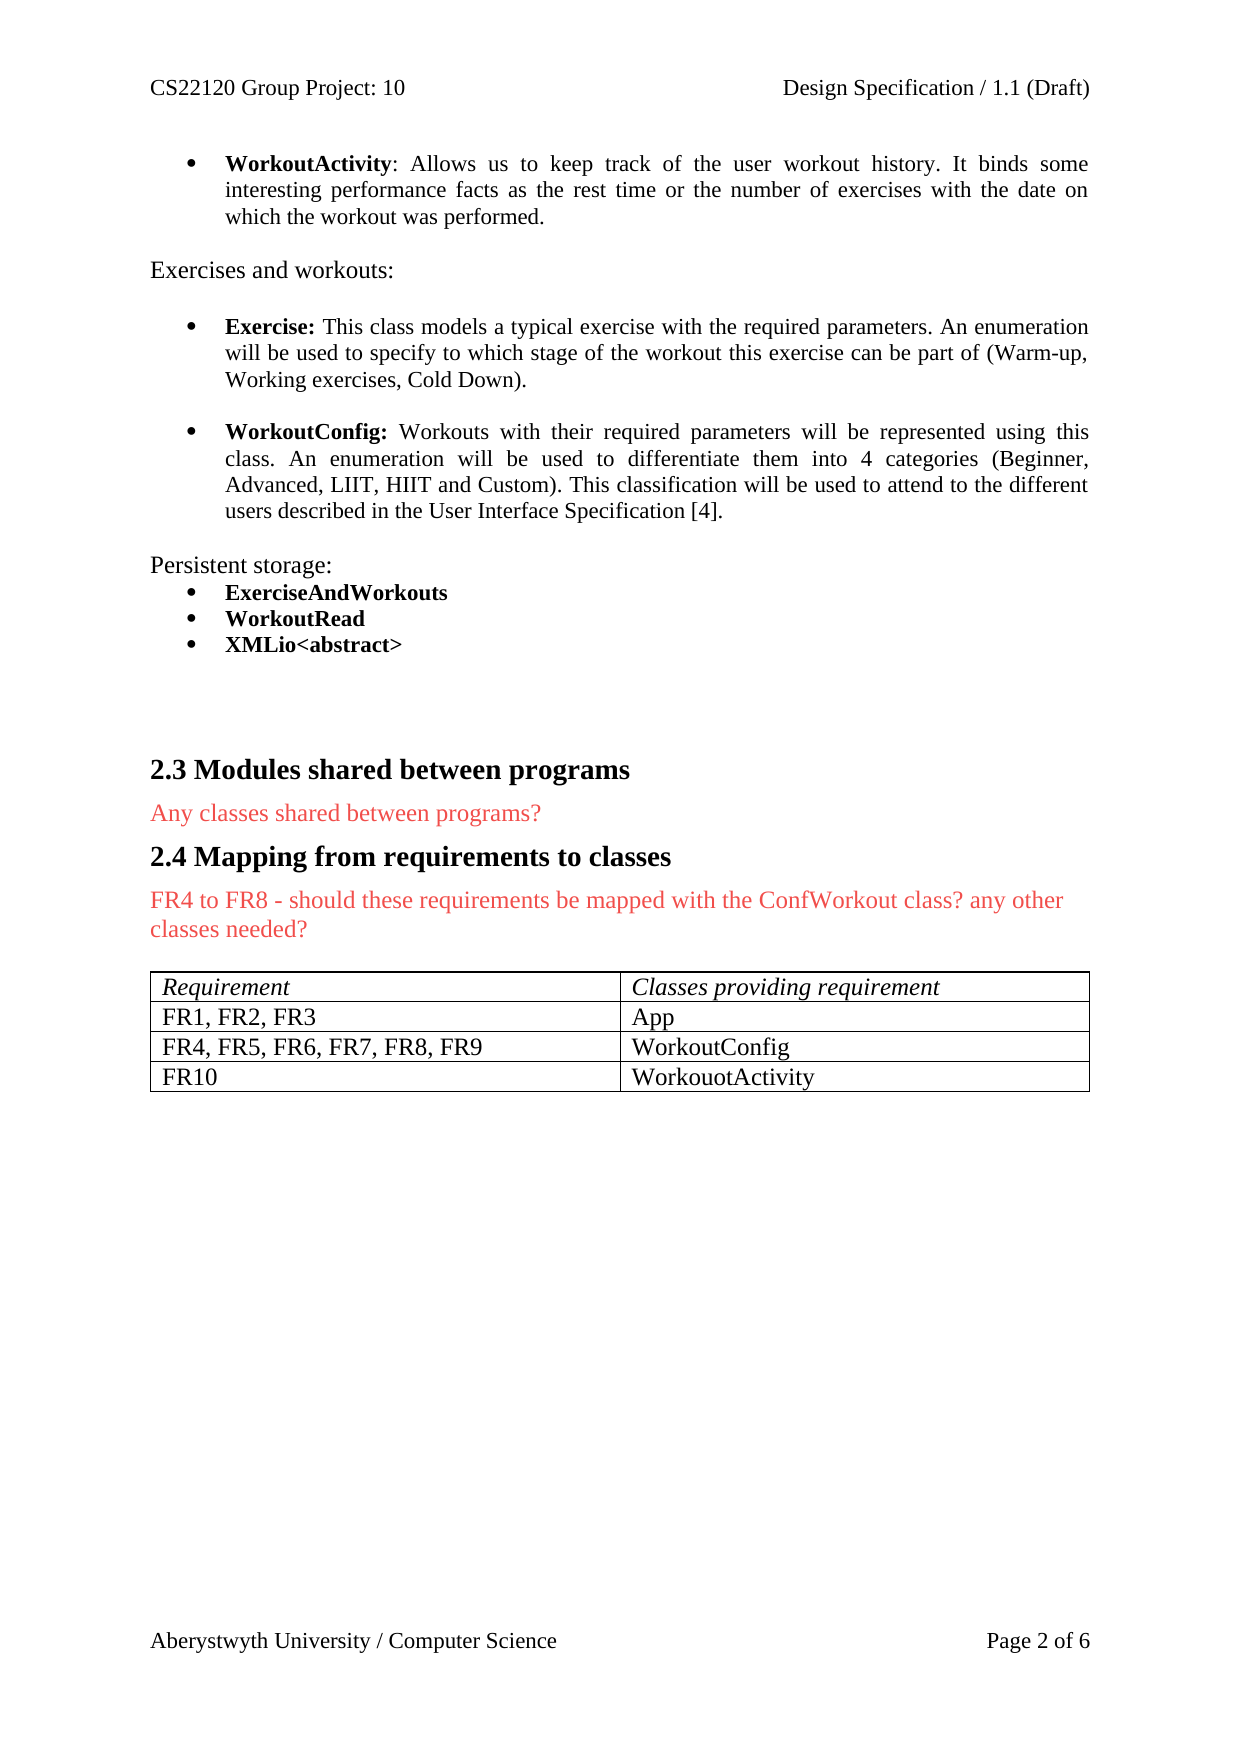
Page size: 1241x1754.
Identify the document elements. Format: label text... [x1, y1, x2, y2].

text Persistent storage: [150, 550, 1090, 579]
table_cell WorkoutConfig [621, 1032, 1089, 1061]
table_header Classes providing requirement [621, 973, 1089, 1001]
table_cell WorkouotActivity [621, 1062, 1089, 1091]
list Exercise: This class models a typical exercise with the required parameters. An enumeration will be used to specify to which stage of the workout this exercise can be part of (Warm-up, Working exercises, Cold Down). [187, 313, 1090, 392]
list ExerciseAndWorkouts [187, 579, 1090, 605]
text Exercises and workouts: [150, 255, 1090, 284]
table_cell FR1, FR2, FR3 [151, 1002, 620, 1031]
list XMLio<abstract> [187, 632, 1090, 658]
table_cell App [621, 1002, 1089, 1031]
table_cell FR10 [151, 1062, 620, 1091]
subtitle 2.4 Mapping from requirements to classes [150, 839, 1090, 873]
list WorkoutRead [187, 605, 1090, 632]
subtitle 2.3 Modules shared between programs [150, 752, 1090, 785]
text FR4 to FR8 - should these requirements be mapped with the ConfWorkout class? any other classes needed? [150, 885, 1090, 943]
list WorkoutActivity: Allows us to keep track of the user workout history. It binds some interesting performance facts as the rest time or the number of exercises with the date on which the workout was performed. [187, 150, 1090, 229]
table_header Requirement [151, 973, 620, 1001]
text Any classes shared between programs? [150, 798, 1090, 827]
list WorkoutConfig: Workouts with their required parameters will be represented using this class. An enumeration will be used to differentiate them into 4 categories (Beginner, Advanced, LIIT, HIIT and Custom). This classification will be used to attend to the different users described in the User Interface Specification [4]. [187, 418, 1090, 524]
table_cell FR4, FR5, FR6, FR7, FR8, FR9 [151, 1032, 620, 1061]
